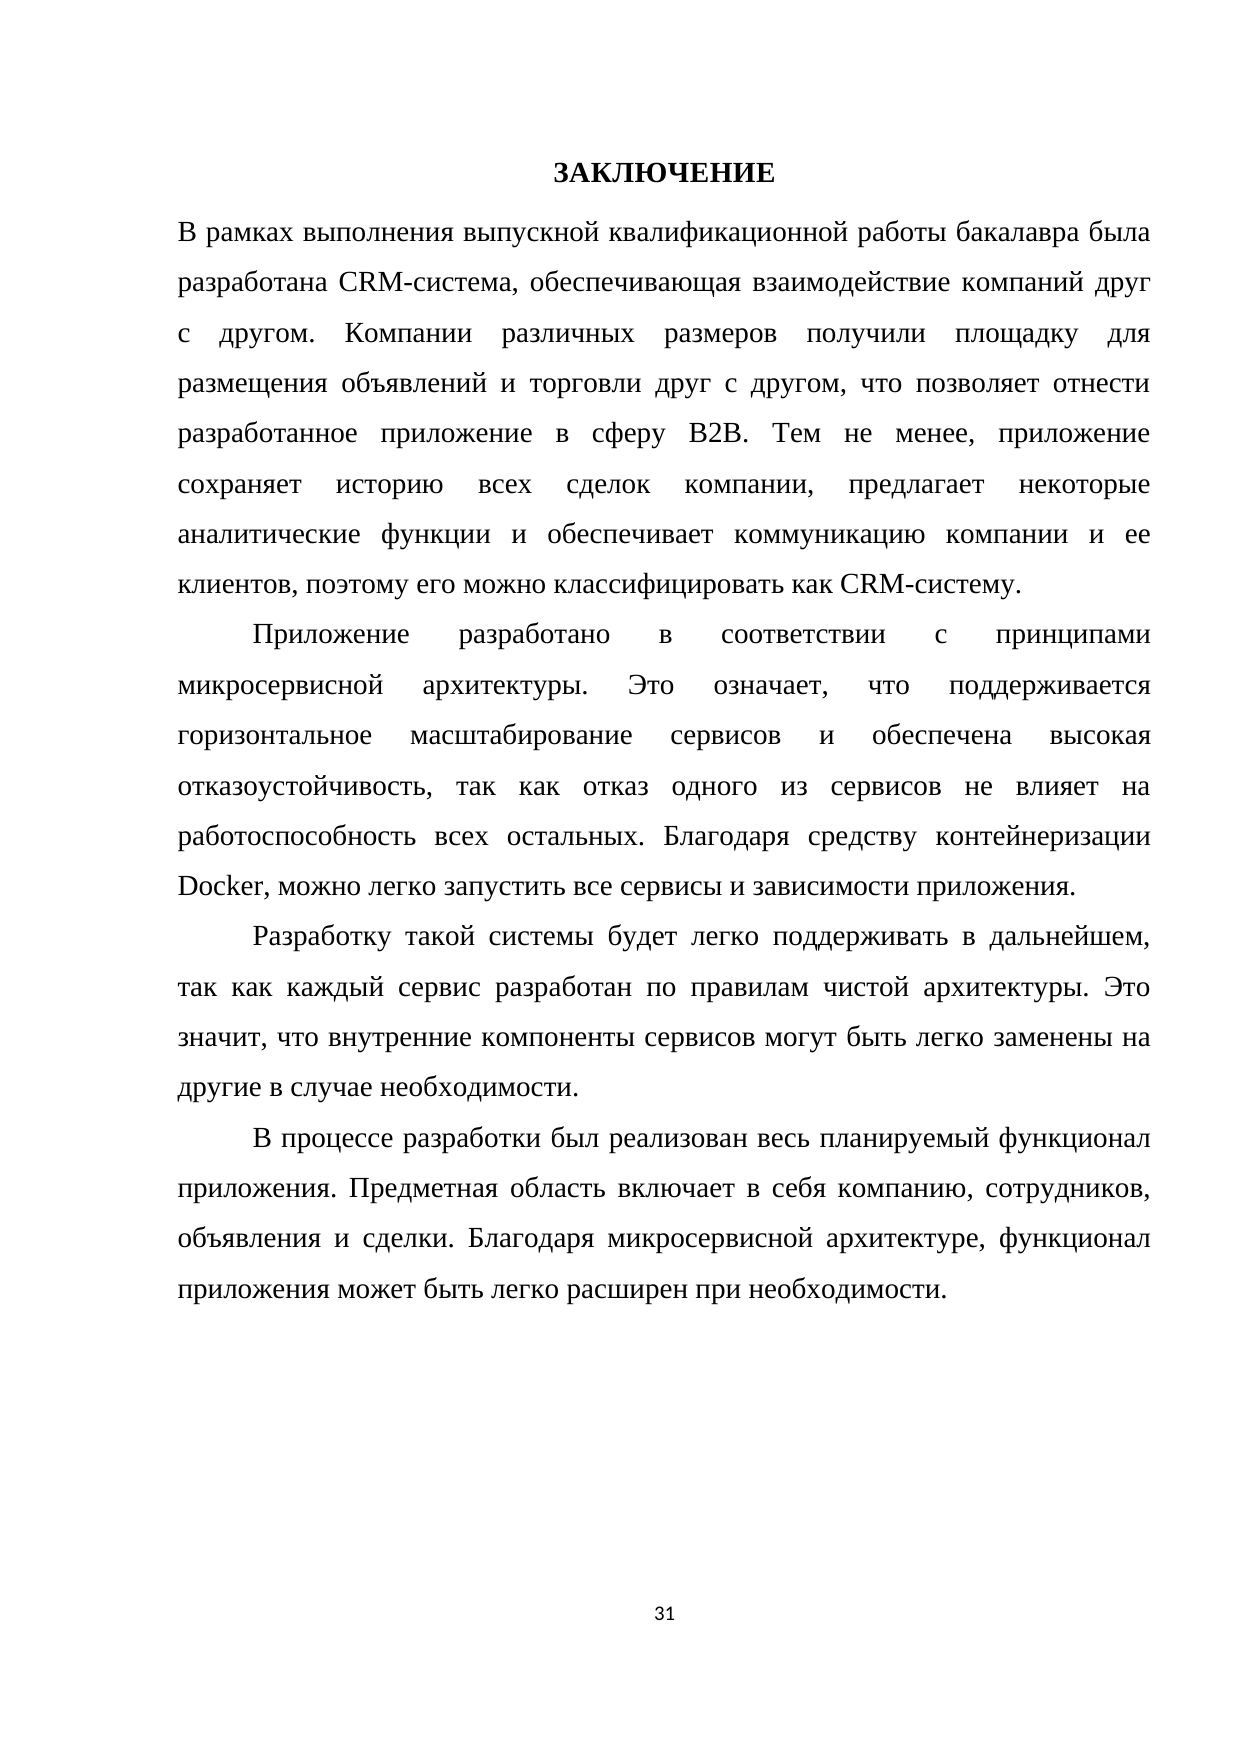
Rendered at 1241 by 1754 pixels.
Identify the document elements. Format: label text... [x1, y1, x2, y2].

text В рамках выполнения выпускной квалификационной работы бакалавра была разработана CRM-система, обеспечивающая взаимодействие компаний друг с другом. Компании различных размеров получили площадку для размещения объявлений и торговли друг с другом, что позволяет отнести разработанное приложение в сферу B2B. Тем не менее, приложение сохраняет историю всех сделок компании, предлагает некоторые аналитические функции и обеспечивает коммуникацию компании и ее клиентов, поэтому его можно классифицировать как CRM-систему. [177, 214, 1152, 600]
subtitle ЗАКЛЮЧЕНИЕ [177, 156, 1152, 189]
text В процессе разработки был реализован весь планируемый функционал приложения. Предметная область включает в себя компанию, сотрудников, объявления и сделки. Благодаря микросервисной архитектуре, функционал приложения может быть легко расширен при необходимости. [177, 1120, 1152, 1304]
text Разработку такой системы будет легко поддерживать в дальнейшем, так как каждый сервис разработан по правилам чистой архитектуры. Это значит, что внутренние компоненты сервисов могут быть легко заменены на другие в случае необходимости. [177, 918, 1152, 1103]
text Приложение разработано в соответствии с принципами микросервисной архитектуры. Это означает, что поддерживается горизонтальное масштабирование сервисов и обеспечена высокая отказоустойчивость, так как отказ одного из сервисов не влияет на работоспособность всех остальных. Благодаря средству контейнеризации Docker, можно легко запустить все сервисы и зависимости приложения. [177, 617, 1152, 902]
